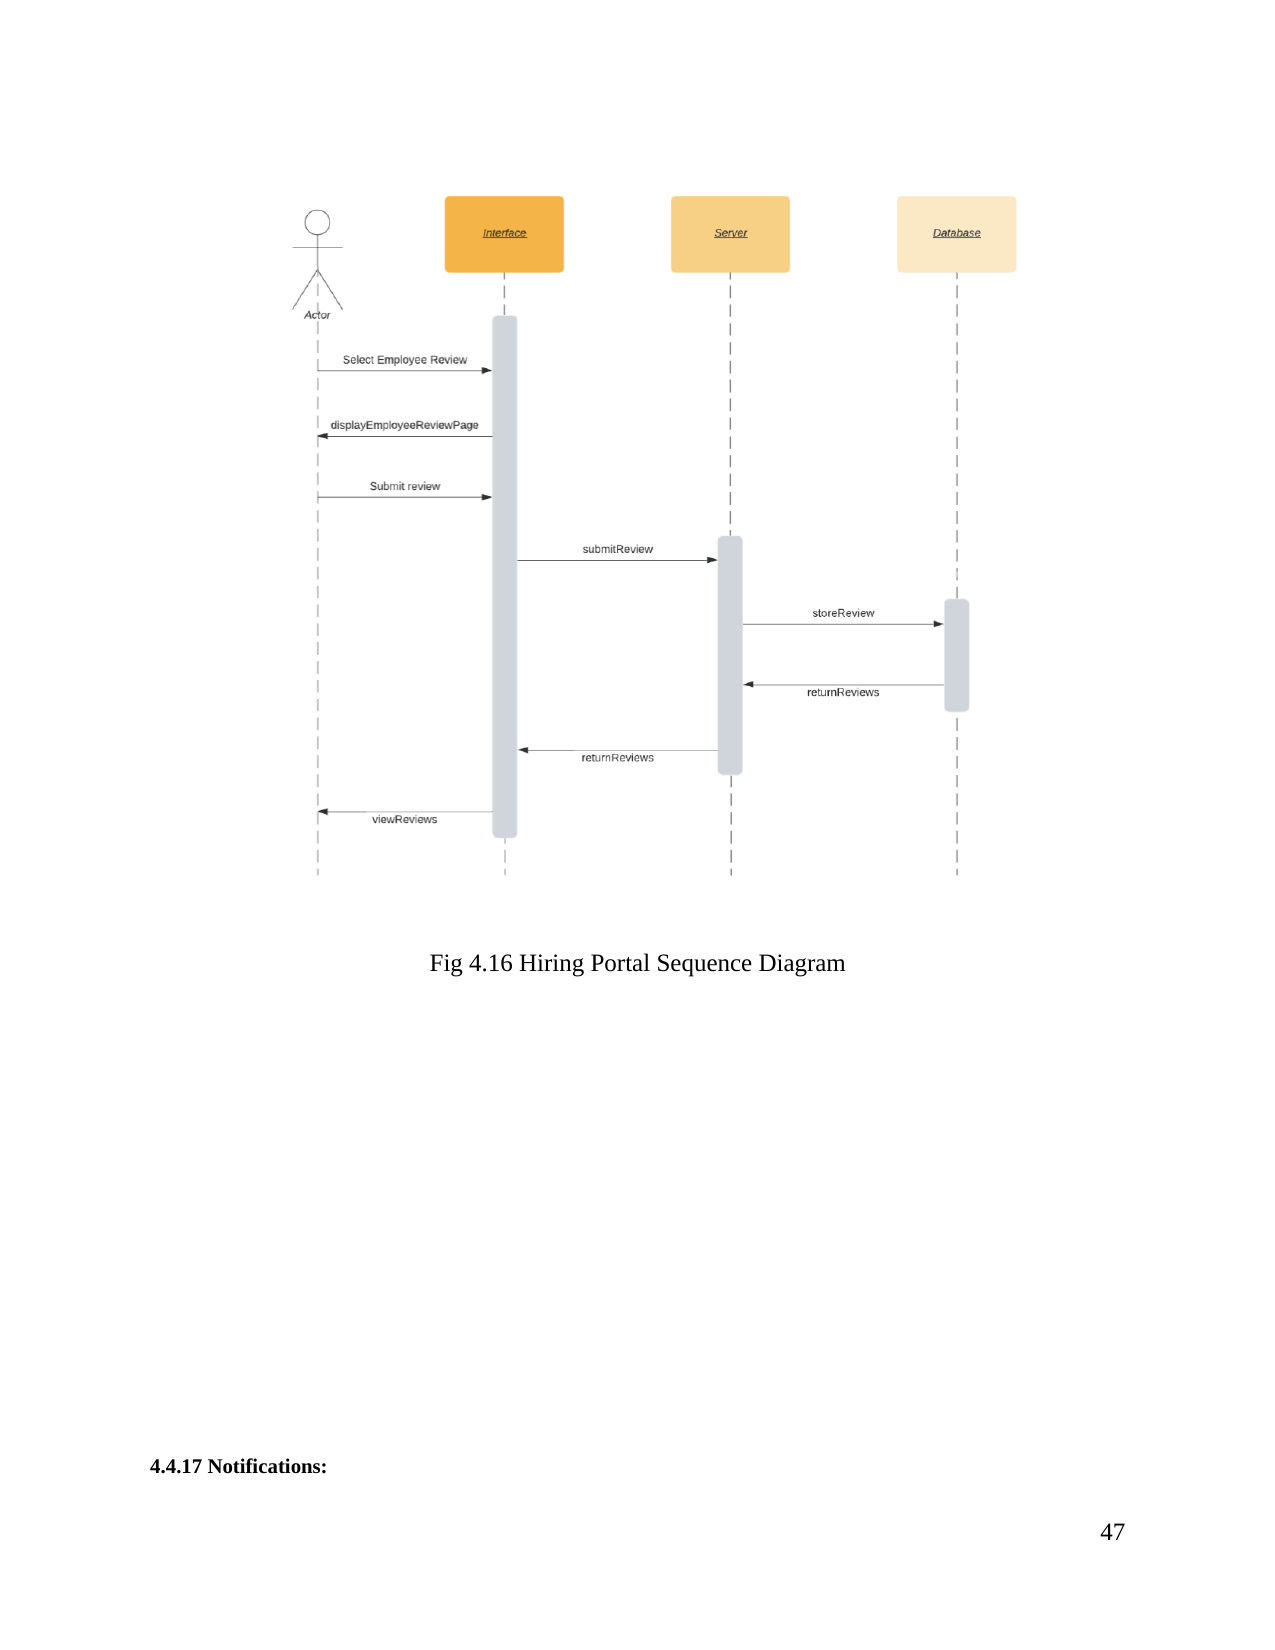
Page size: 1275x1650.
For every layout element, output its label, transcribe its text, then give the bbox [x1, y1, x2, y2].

text Fig 4.16 Hiring Portal Sequence Diagram [150, 948, 1125, 977]
text 4.4.17 Notifications: [150, 1454, 1125, 1478]
picture [150, 150, 1131, 944]
